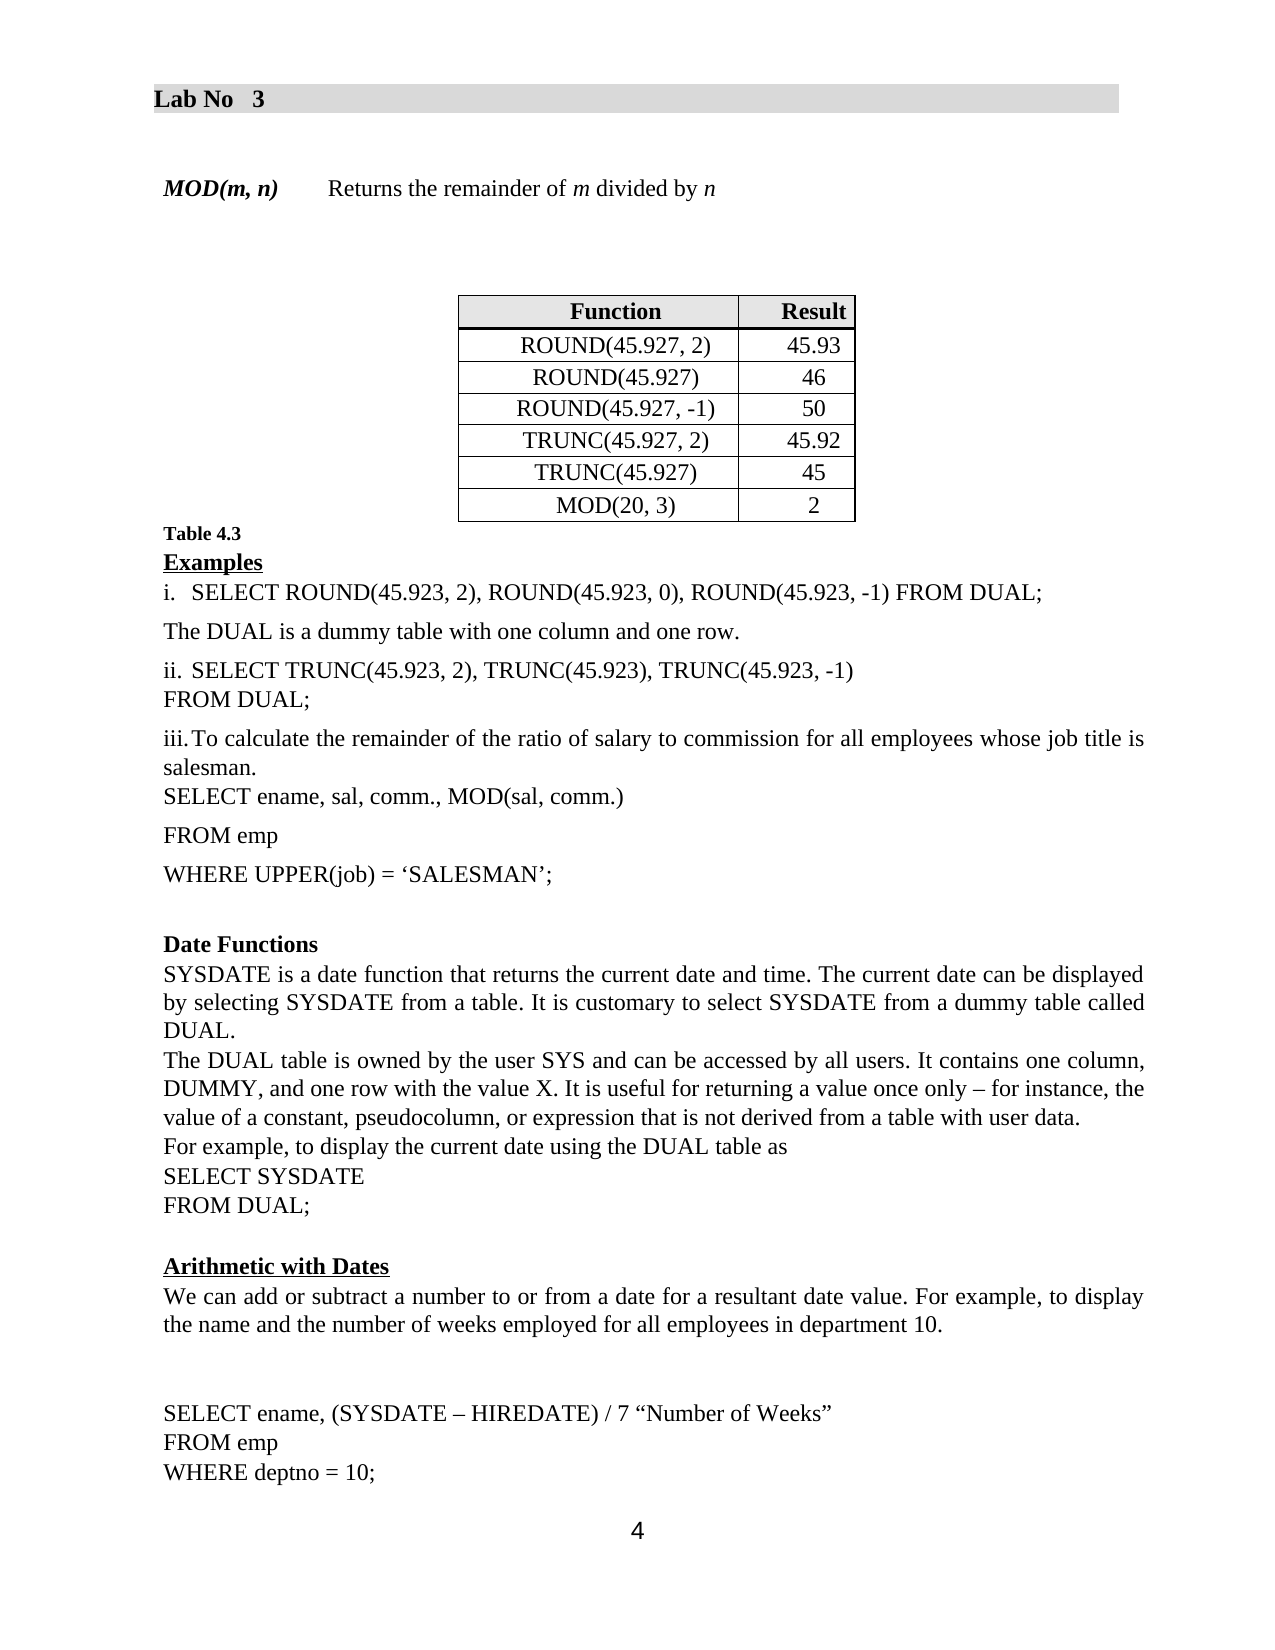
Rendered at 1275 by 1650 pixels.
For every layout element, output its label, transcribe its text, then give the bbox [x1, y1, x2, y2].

table_cell 2 [739, 489, 854, 521]
table_cell MOD(20, 3) [459, 489, 738, 521]
table_cell 45 [739, 457, 854, 488]
text WHERE deptno = 10; [163, 1458, 1147, 1486]
table_cell ROUND(45.927, -1) [459, 394, 738, 424]
list To calculate the remainder of the ratio of salary to commission for all employees whose job title is salesman. [163, 724, 1147, 780]
table_cell 45.93 [739, 330, 854, 361]
text For example, to display the current date using the DUAL table as [163, 1132, 1147, 1160]
table_cell ROUND(45.927, 2) [459, 330, 738, 361]
text MOD(m, n) Returns the remainder of m divided by n [163, 174, 1147, 202]
text SELECT ename, (SYSDATE – HIREDATE) / 7 “Number of Weeks” [163, 1399, 1147, 1426]
text Examples [163, 548, 1147, 575]
text The DUAL is a dummy table with one column and one row. [163, 617, 1147, 644]
text WHERE UPPER(job) = ‘SALESMAN’; [163, 860, 1147, 888]
table_cell TRUNC(45.927, 2) [459, 425, 738, 456]
text The DUAL table is owned by the user SYS and can be accessed by all users. It contains one column, DUMMY, and one row with the value X. It is useful for returning a value once only – for instance, the value of a constant, pseudocolumn, or expression that is not derived from a table with user data. [163, 1046, 1147, 1130]
table_header Function [459, 296, 738, 327]
text We can add or subtract a number to or from a date for a resultant date value. For example, to display the name and the number of weeks employed for all employees in department 10. [163, 1282, 1147, 1338]
text Arithmetic with Dates [163, 1252, 1147, 1279]
table_header Result [739, 296, 854, 327]
text SELECT SYSDATE [163, 1162, 1147, 1189]
text SYSDATE is a date function that returns the current date and time. The current date can be displayed by selecting SYSDATE from a table. It is customary to select SYSDATE from a dummy table called DUAL. [163, 960, 1147, 1044]
list SELECT ROUND(45.923, 2), ROUND(45.923, 0), ROUND(45.923, -1) FROM DUAL; [163, 577, 1147, 605]
table_cell 45.92 [739, 425, 854, 456]
table_cell 46 [739, 362, 854, 392]
text Table 4.3 [163, 522, 1147, 544]
text SELECT ename, sal, comm., MOD(sal, comm.) [163, 782, 1147, 810]
text FROM emp [163, 1428, 1147, 1456]
table_cell TRUNC(45.927) [459, 457, 738, 488]
text FROM emp [163, 821, 1147, 849]
table_cell ROUND(45.927) [459, 362, 738, 392]
text FROM DUAL; [163, 685, 1147, 713]
text FROM DUAL; [163, 1191, 1147, 1219]
text Date Functions [163, 930, 1147, 957]
list SELECT TRUNC(45.923, 2), TRUNC(45.923), TRUNC(45.923, -1) [163, 656, 1147, 683]
table_cell 50 [739, 394, 854, 424]
